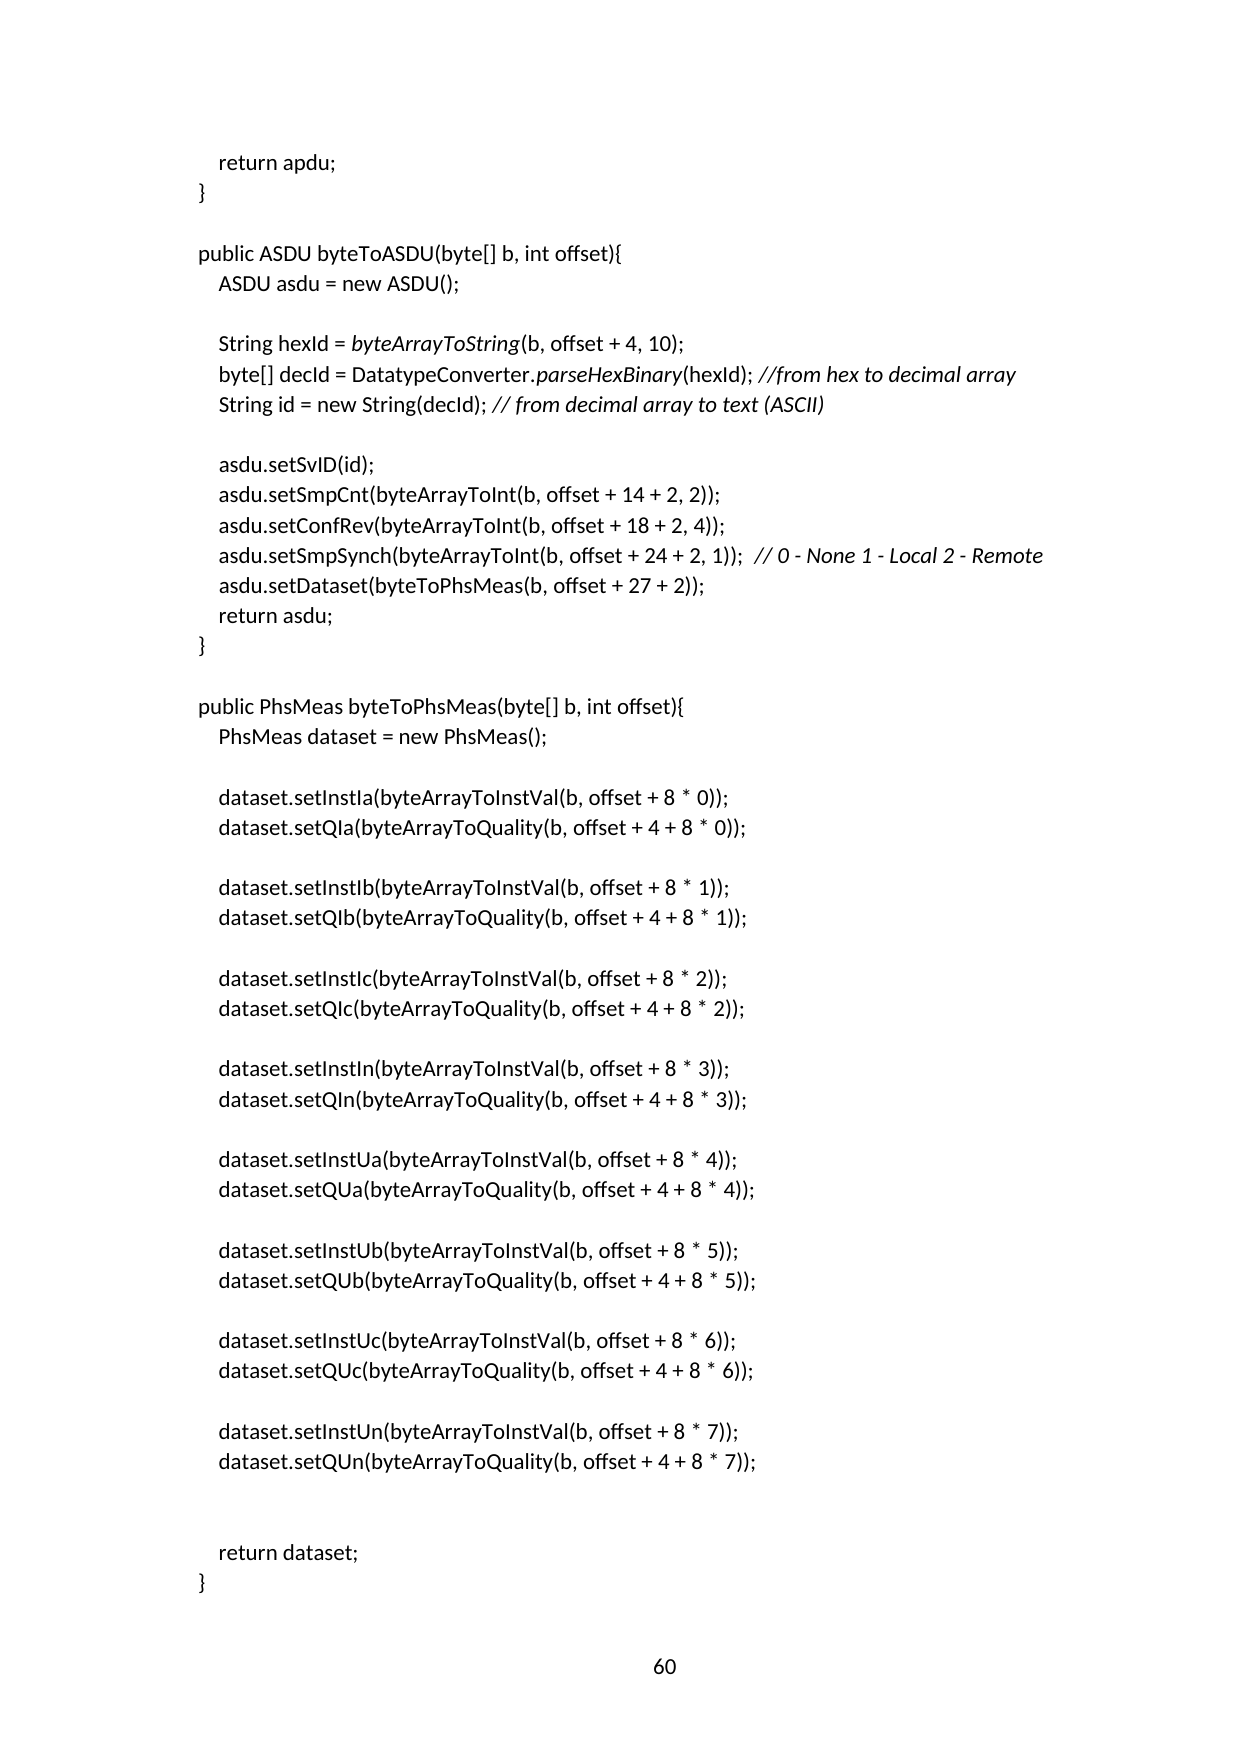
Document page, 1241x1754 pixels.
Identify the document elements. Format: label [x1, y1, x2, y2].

text [177, 118, 1152, 1626]
